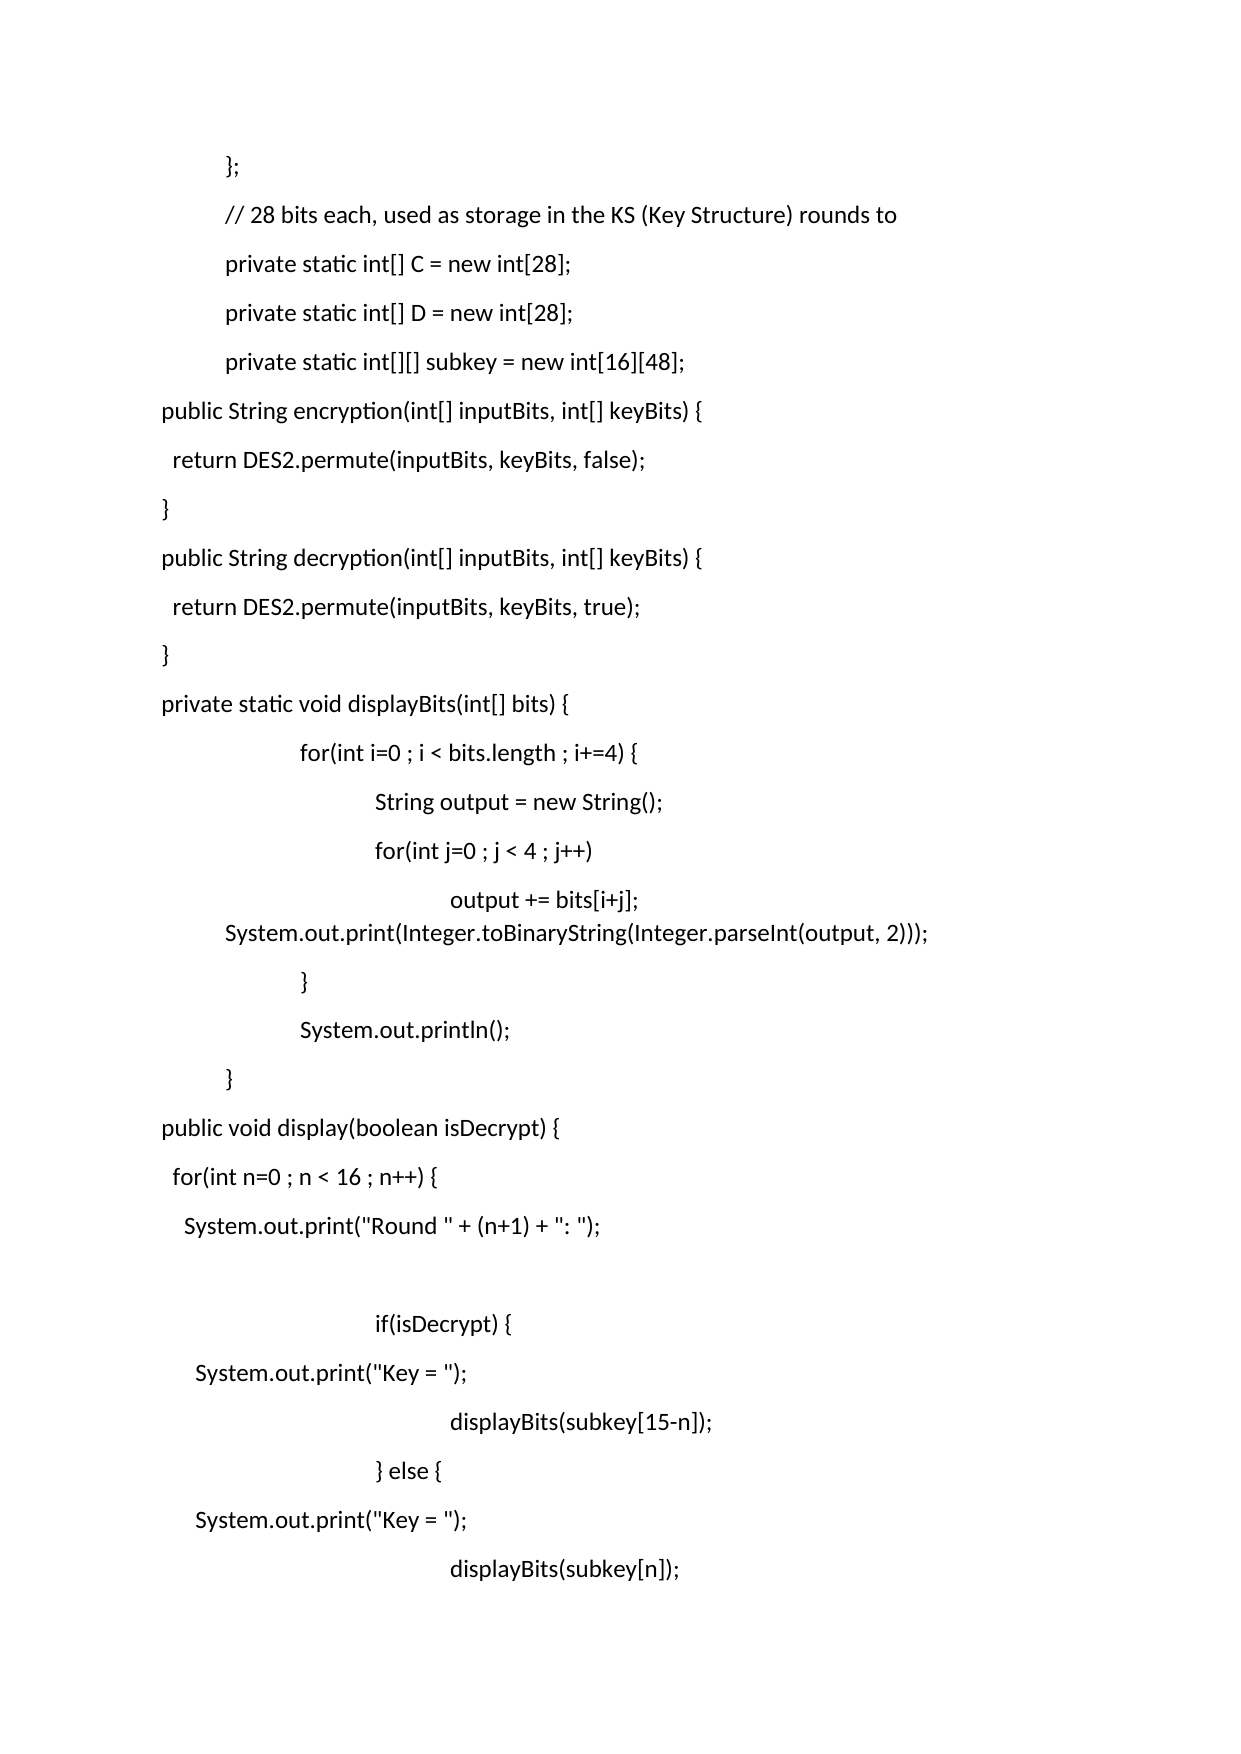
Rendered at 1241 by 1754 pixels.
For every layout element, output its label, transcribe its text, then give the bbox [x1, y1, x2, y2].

text } [150, 493, 1090, 523]
text }; [150, 150, 1090, 181]
text return DES2.permute(inputBits, keyBits, true); [150, 591, 1090, 621]
text private static void displayBits(int[] bits) { [150, 688, 1090, 719]
text output += bits[i+j]; System.out.print(Integer.toBinaryString(Integer.parseInt(output, 2))); [150, 884, 1090, 947]
text } [150, 966, 1090, 996]
text public void display(boolean isDecrypt) { [150, 1112, 1090, 1143]
text private static int[][] subkey = new int[16][48]; [150, 346, 1090, 376]
text for(int i=0 ; i < bits.length ; i+=4) { [150, 737, 1090, 768]
text private static int[] C = new int[28]; [150, 248, 1090, 278]
text for(int n=0 ; n < 16 ; n++) { [150, 1161, 1090, 1192]
text return DES2.permute(inputBits, keyBits, false); [150, 444, 1090, 474]
text public String encryption(int[] inputBits, int[] keyBits) { [150, 395, 1090, 425]
text displayBits(subkey[n]); [150, 1553, 1090, 1584]
text private static int[] D = new int[28]; [150, 297, 1090, 327]
text System.out.print("Round " + (n+1) + ": "); [150, 1210, 1090, 1241]
text System.out.print("Key = "); [150, 1357, 1090, 1388]
text // 28 bits each, used as storage in the KS (Key Structure) rounds to [150, 199, 1090, 229]
text String output = new String(); [150, 786, 1090, 817]
text } [150, 639, 1090, 670]
text public String decryption(int[] inputBits, int[] keyBits) { [150, 542, 1090, 572]
text System.out.print("Key = "); [150, 1504, 1090, 1535]
text if(isDecrypt) { [150, 1308, 1090, 1339]
text System.out.println(); [150, 1014, 1090, 1045]
text } else { [150, 1455, 1090, 1486]
text for(int j=0 ; j < 4 ; j++) [150, 835, 1090, 866]
text } [150, 1063, 1090, 1094]
text displayBits(subkey[15-n]); [150, 1406, 1090, 1437]
